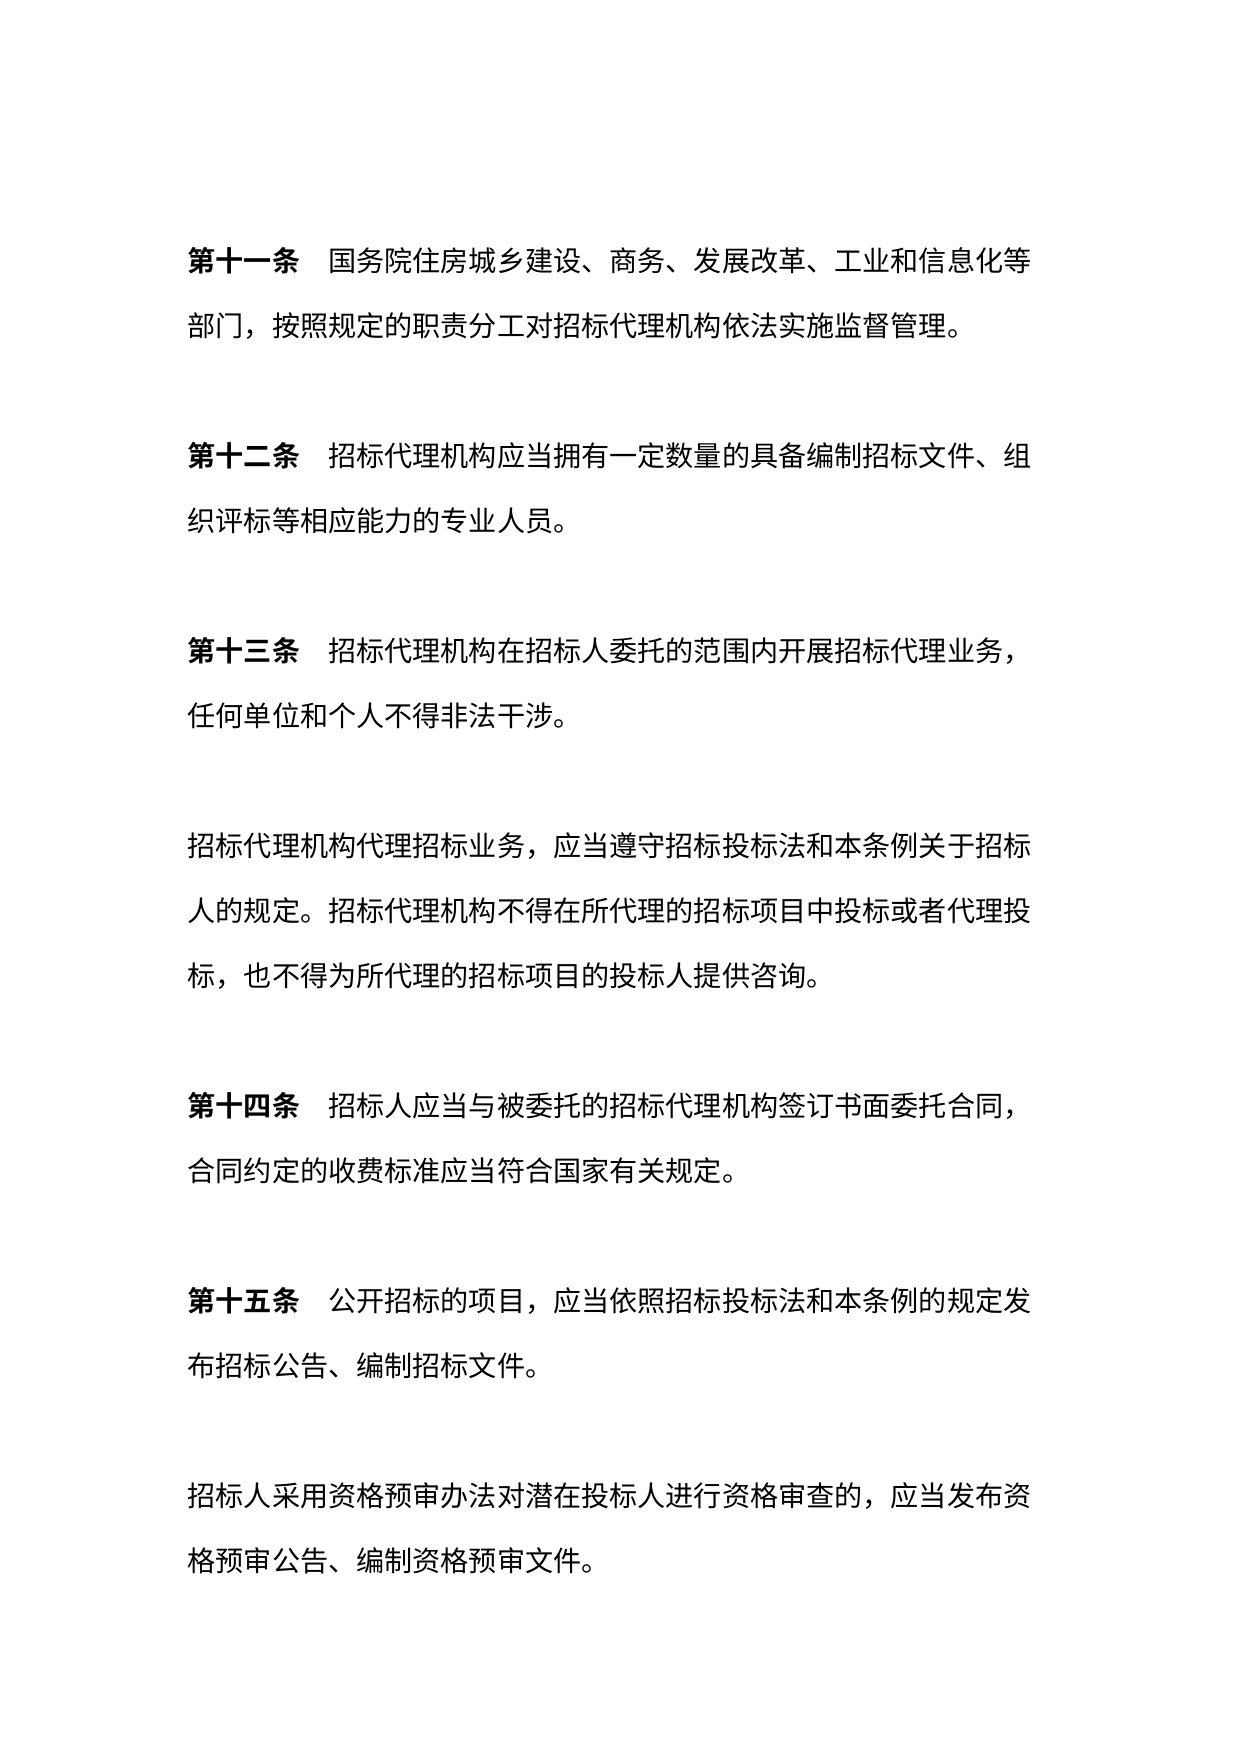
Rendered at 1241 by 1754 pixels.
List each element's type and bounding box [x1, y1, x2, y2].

text [187, 162, 1053, 1592]
